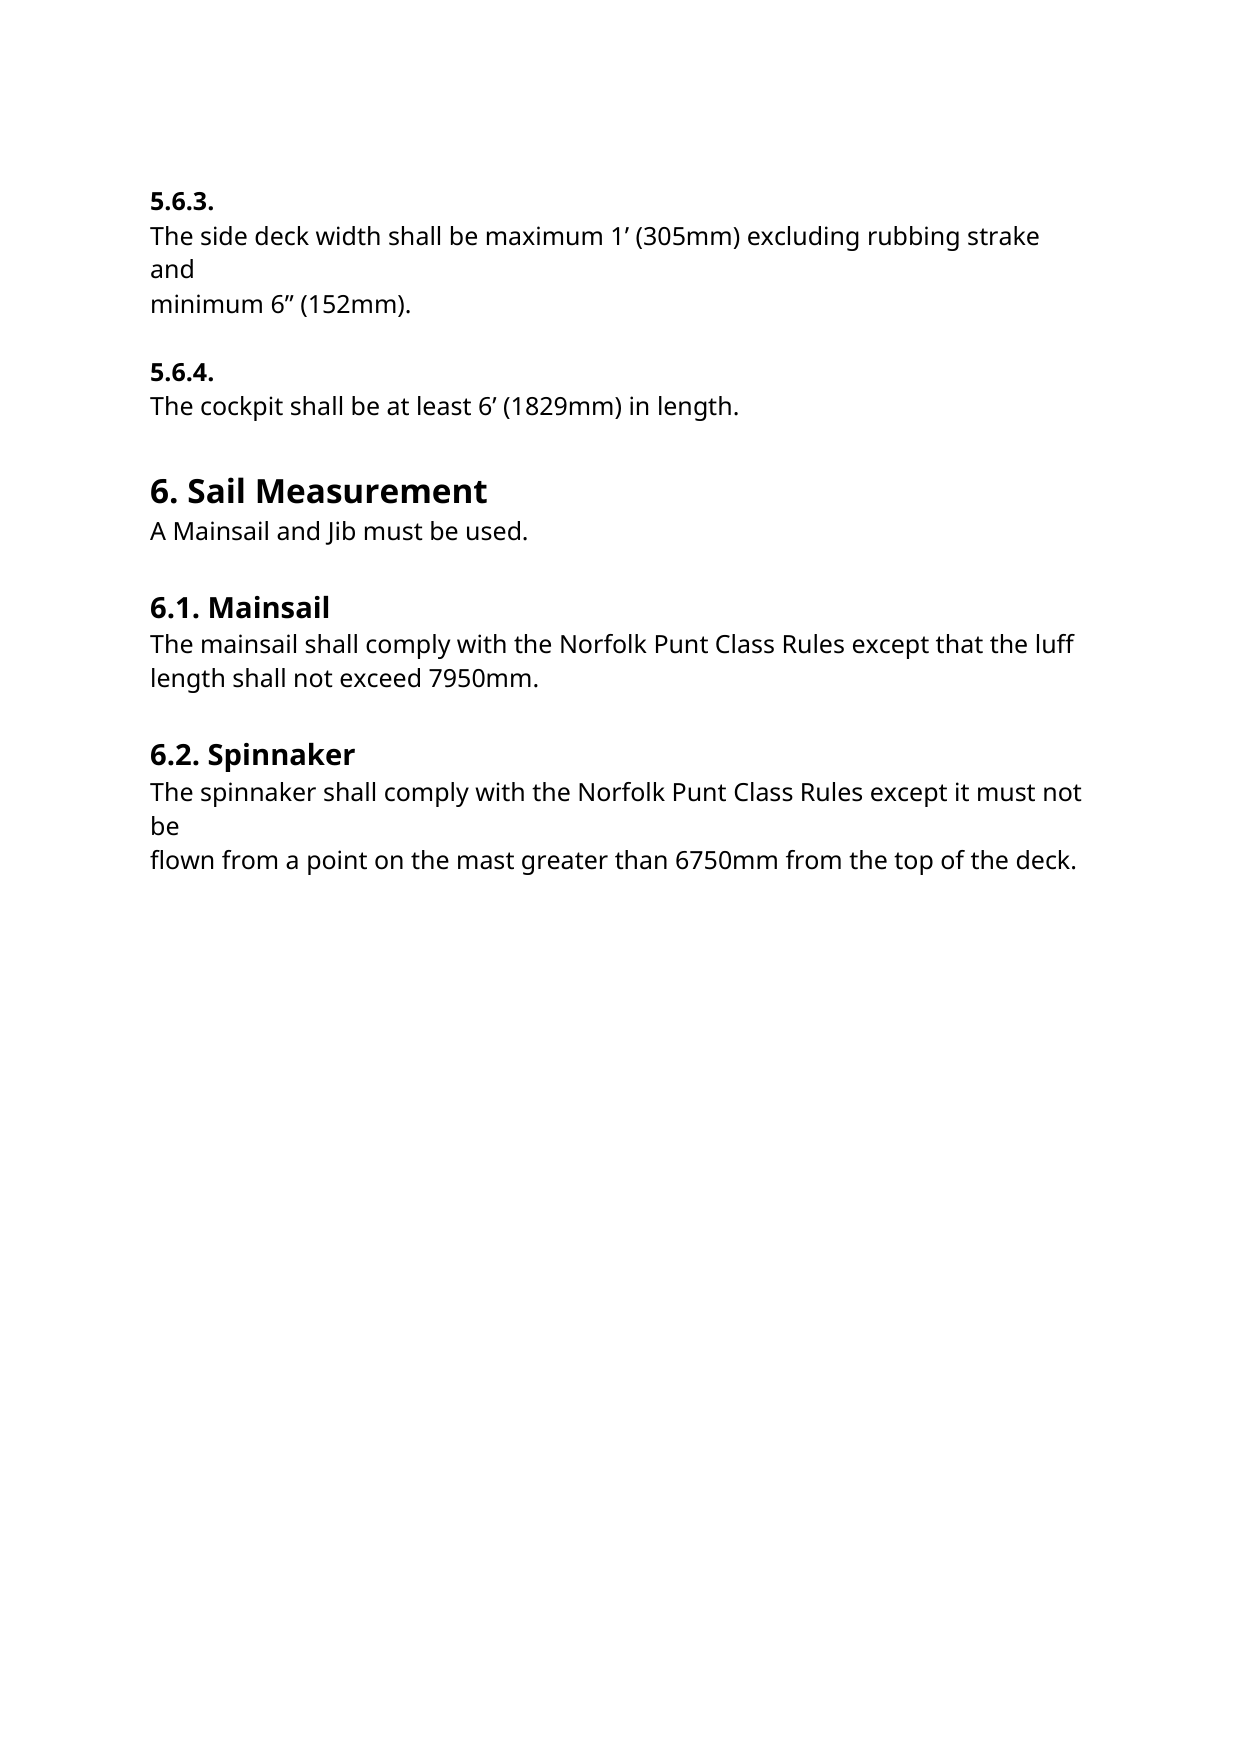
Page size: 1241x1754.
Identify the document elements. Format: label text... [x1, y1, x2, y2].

text minimum 6” (152mm). [150, 286, 1090, 320]
text length shall not exceed 7950mm. [150, 661, 1090, 695]
text The mainsail shall comply with the Norfolk Punt Class Rules except that the luff [150, 627, 1090, 661]
text 5.6.3. [150, 184, 1090, 218]
text A Mainsail and Jib must be used. [150, 513, 1090, 547]
text 5.6.4. [150, 354, 1090, 388]
text The side deck width shall be maximum 1’ (305mm) excluding rubbing strake and [150, 218, 1090, 286]
text The spinnaker shall comply with the Norfolk Punt Class Rules except it must not be [150, 774, 1090, 842]
text 6.1. Mainsail [150, 587, 1090, 627]
text The cockpit shall be at least 6’ (1829mm) in length. [150, 388, 1090, 422]
text flown from a point on the mast greater than 6750mm from the top of the deck. [150, 842, 1090, 876]
text 6. Sail Measurement [150, 468, 1090, 513]
text 6.2. Spinnaker [150, 734, 1090, 774]
